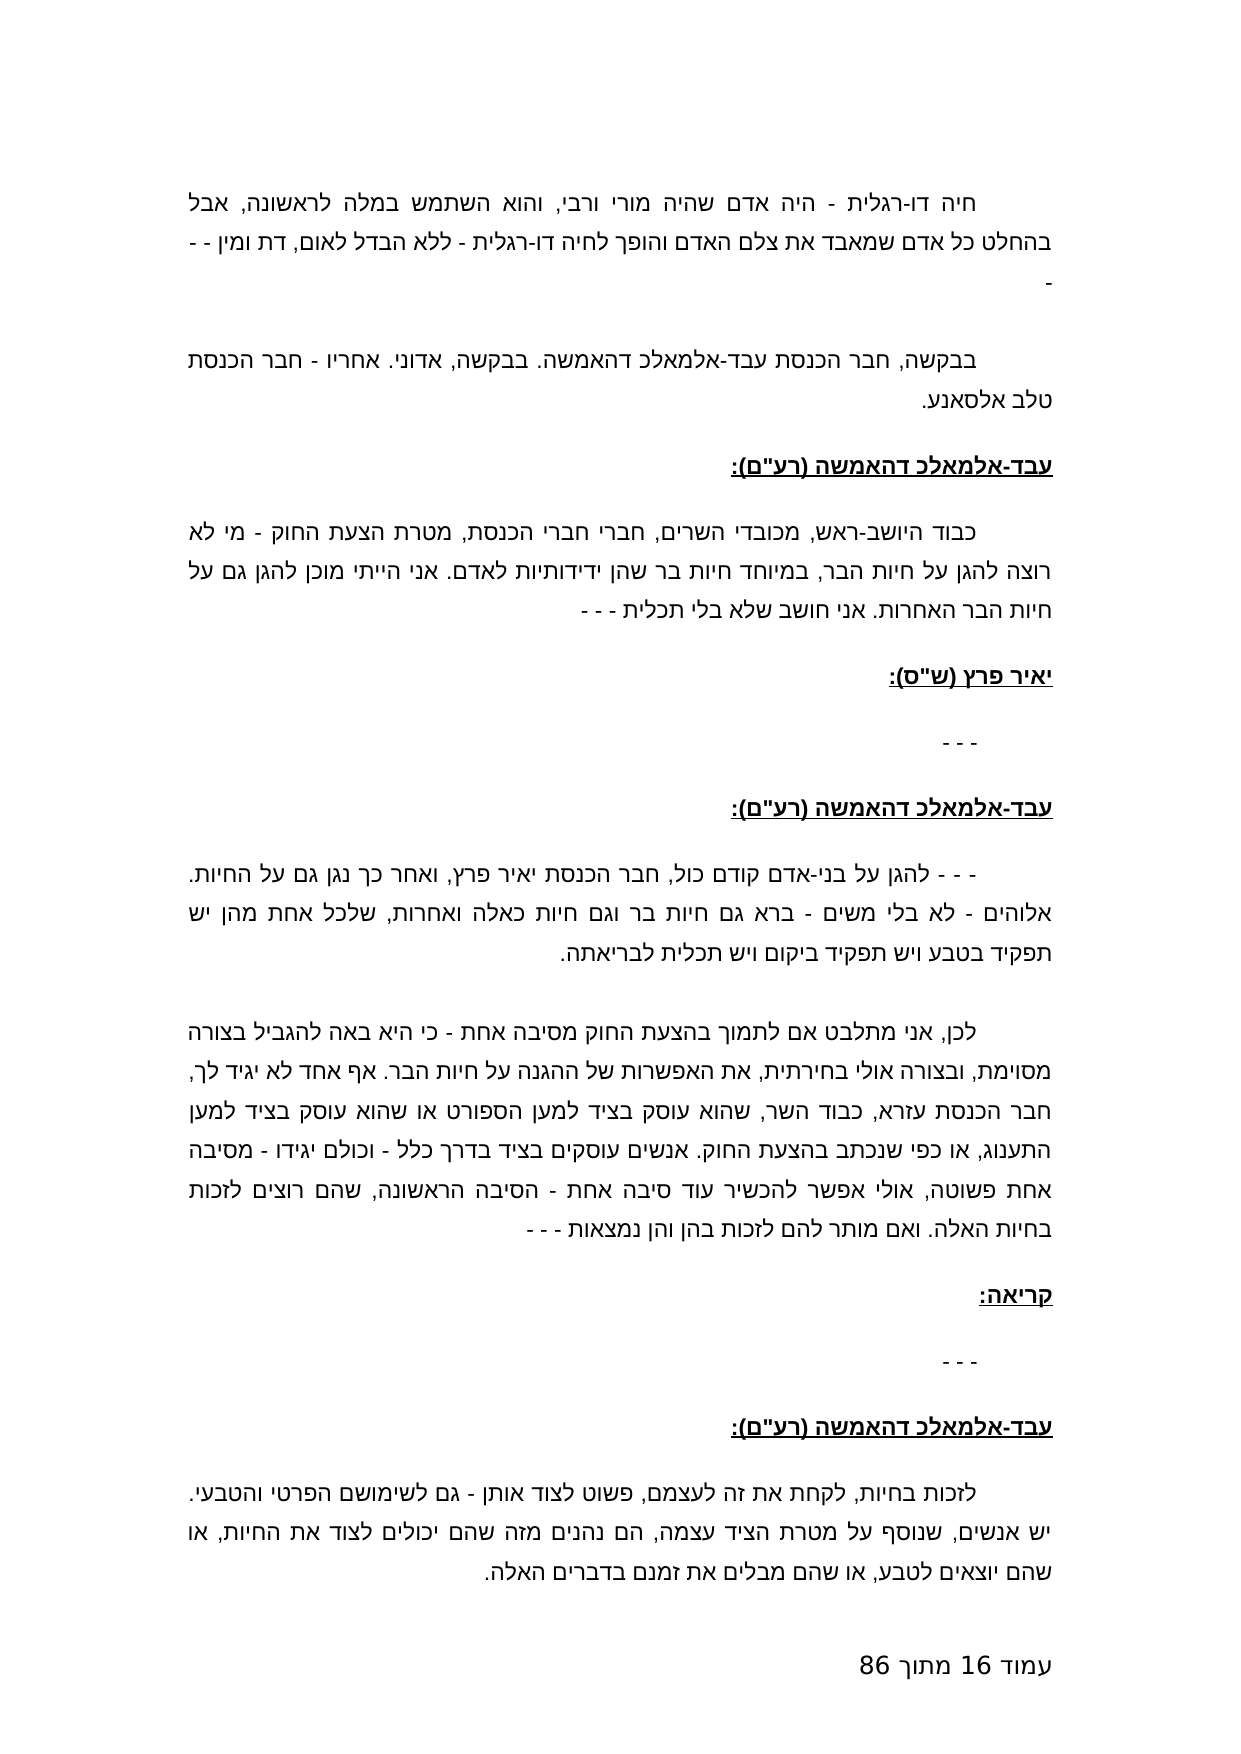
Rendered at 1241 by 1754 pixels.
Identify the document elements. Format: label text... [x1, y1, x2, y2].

text - - - [187, 729, 1053, 756]
text - - - [187, 1348, 1053, 1374]
text בבקשה, חבר הכנסת עבד-אלמאלכ דהאמשה. בבקשה, אדוני. אחריו - חבר הכנסת טלב אלסאנע. [187, 347, 1053, 413]
text יאיר פרץ (ש"ס): [187, 637, 1053, 690]
text חיה דו-רגלית - היה אדם שהיה מורי ורבי, והוא השתמש במלה לראשונה, אבל בהחלט כל אדם שמאבד את צלם האדם והופך לחיה דו-רגלית - ללא הבדל לאום, דת ומין - - - [187, 189, 1053, 295]
text עבד-אלמאלכ דהאמשה (רע"ם): [187, 1387, 1053, 1440]
text - - - להגן על בני-אדם קודם כול, חבר הכנסת יאיר פרץ, ואחר כך נגן גם על החיות. אלוהים - לא בלי משים - ברא גם חיות בר וגם חיות כאלה ואחרות, שלכל אחת מהן יש תפקיד בטבע ויש תפקיד ביקום ויש תכלית לבריאתה. [187, 861, 1053, 966]
text עבד-אלמאלכ דהאמשה (רע"ם): [187, 426, 1053, 479]
text לזכות בחיות, לקחת את זה לעצמם, פשוט לצוד אותן - גם לשימושם הפרטי והטבעי. יש אנשים, שנוסף על מטרת הציד עצמה, הם נהנים מזה שהם יכולים לצוד את החיות, או שהם יוצאים לטבע, או שהם מבלים את זמנם בדברים האלה. [187, 1479, 1053, 1585]
text כבוד היושב-ראש, מכובדי השרים, חברי חברי הכנסת, מטרת הצעת החוק - מי לא רוצה להגן על חיות הבר, במיוחד חיות בר שהן ידידותיות לאדם. אני הייתי מוכן להגן גם על חיות הבר האחרות. אני חושב שלא בלי תכלית - - - [187, 518, 1053, 624]
text לכן, אני מתלבט אם לתמוך בהצעת החוק מסיבה אחת - כי היא באה להגביל בצורה מסוימת, ובצורה אולי בחירתית, את האפשרות של ההגנה על חיות הבר. אף אחד לא יגיד לך, חבר הכנסת עזרא, כבוד השר, שהוא עוסק בציד למען הספורט או שהוא עוסק בציד למען התענוג, או כפי שנכתב בהצעת החוק. אנשים עוסקים בציד בדרך כלל - וכולם יגידו - מסיבה אחת פשוטה, אולי אפשר להכשיר עוד סיבה אחת - הסיבה הראשונה, שהם רוצים לזכות בחיות האלה. ואם מותר להם לזכות בהן והן נמצאות - - - [187, 1019, 1053, 1242]
text קריאה: [187, 1256, 1053, 1308]
text עבד-אלמאלכ דהאמשה (רע"ם): [187, 795, 1053, 821]
